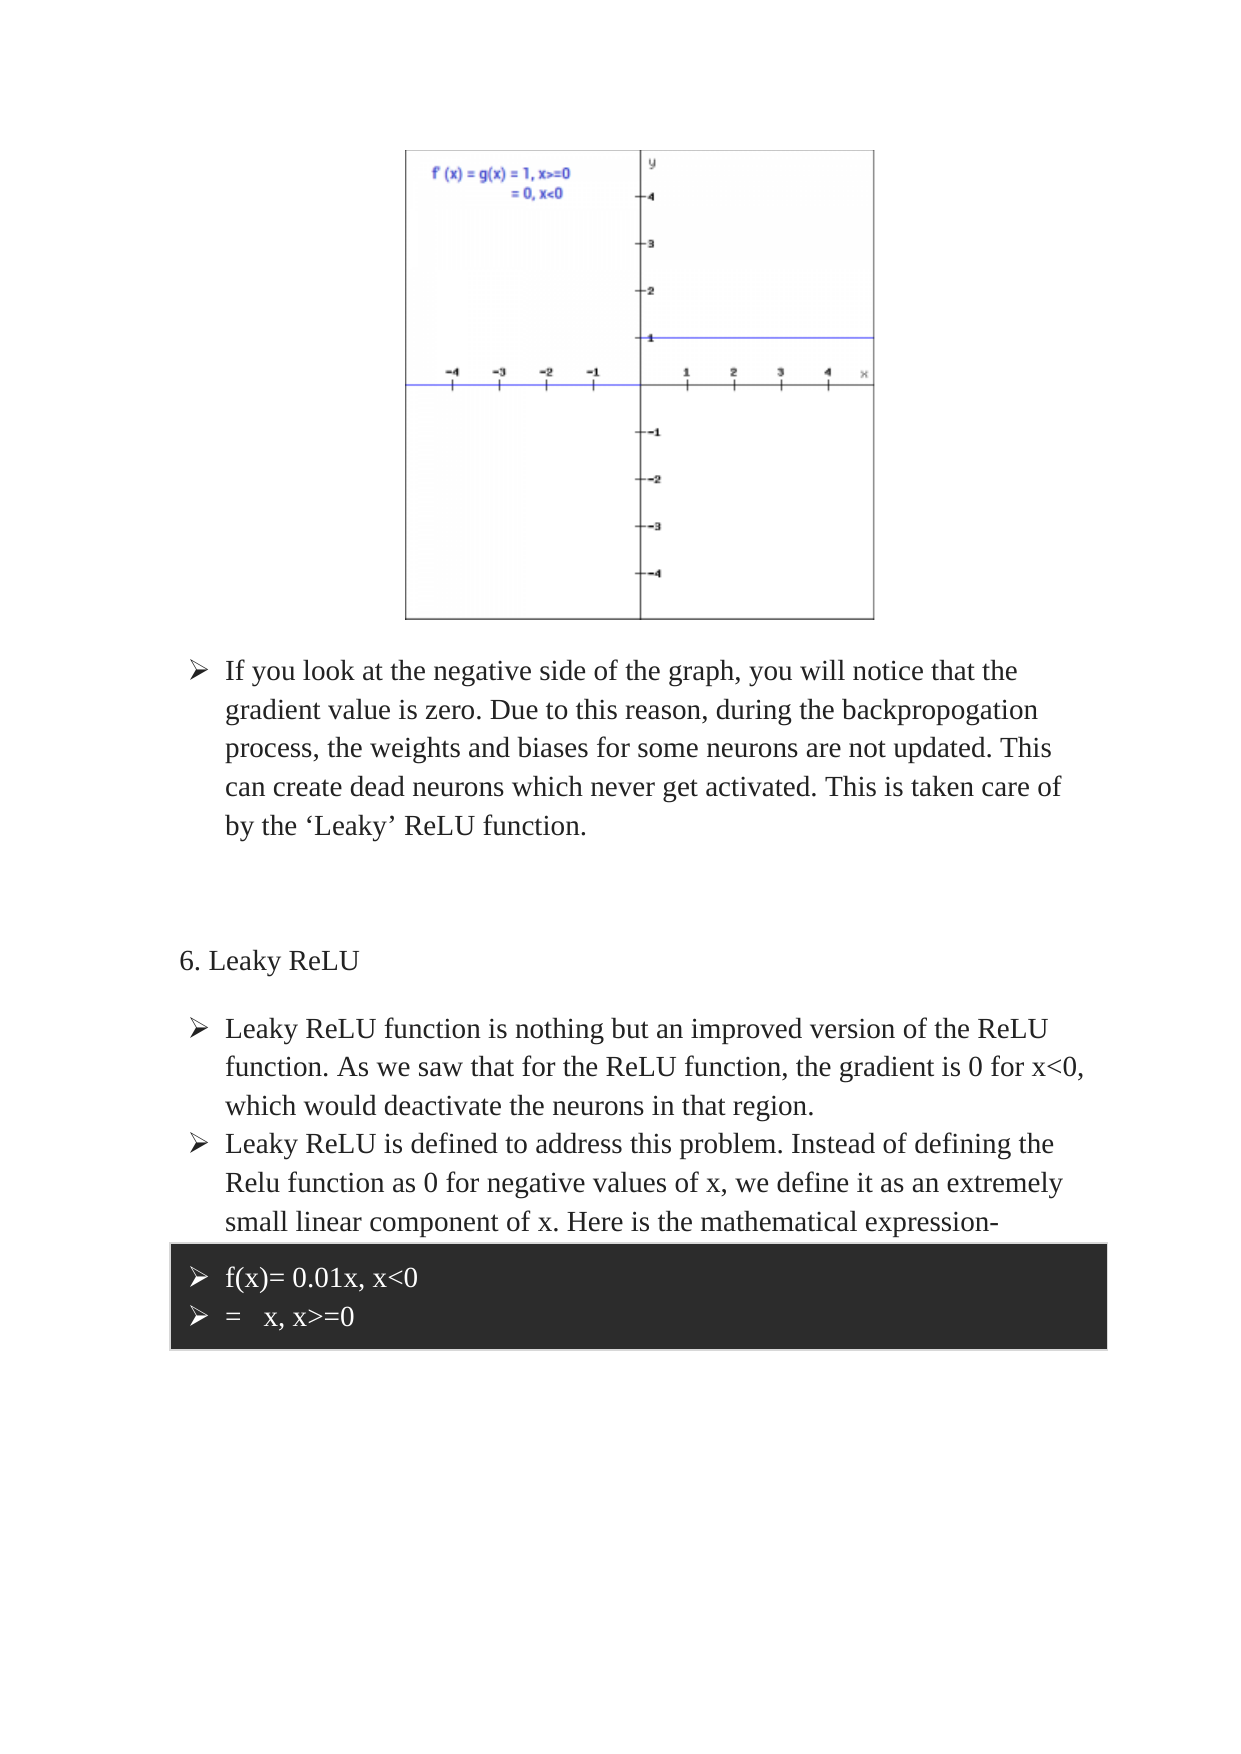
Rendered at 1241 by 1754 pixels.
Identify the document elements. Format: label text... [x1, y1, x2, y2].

list If you look at the negative side of the graph, you will notice that the gradient value is zero. Due to this reason, during the backpropogation process, the weights and biases for some neurons are not updated. This can create dead neurons which never get activated. This is taken care of by the ‘Leaky’ ReLU function. [187, 653, 1090, 841]
picture [405, 150, 875, 620]
text 6. Leaky ReLU [150, 943, 1090, 977]
list = x, x>=0 [171, 1281, 1107, 1349]
list Leaky ReLU function is nothing but an improved version of the ReLU function. As we saw that for the ReLU function, the gradient is 0 for x<0, which would deactivate the neurons in that region. [187, 1011, 1090, 1122]
list Leaky ReLU is defined to address this problem. Instead of defining the Relu function as 0 for negative values of x, we define it as an extremely small linear component of x. Here is the mathematical expression- [187, 1127, 1090, 1237]
list f(x)= 0.01x, x<0 [171, 1244, 1107, 1281]
